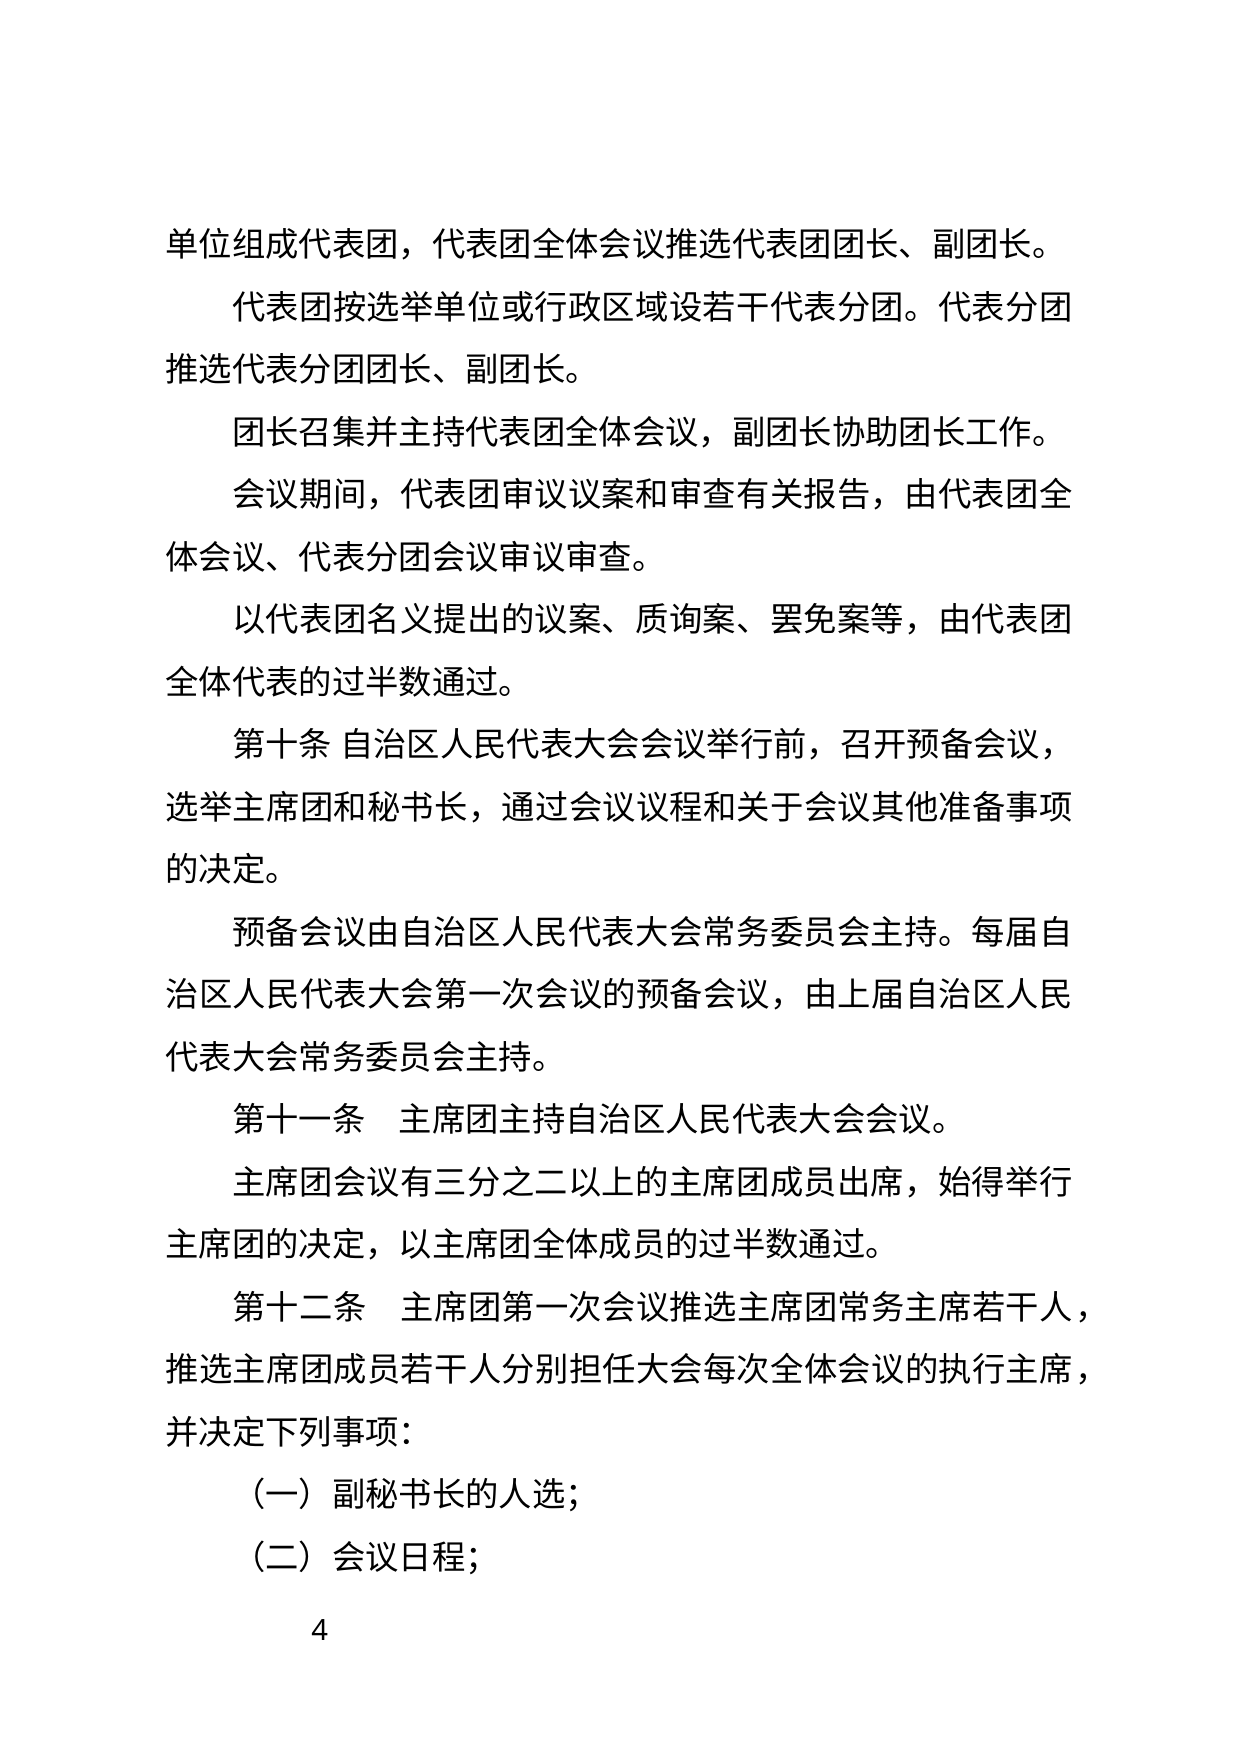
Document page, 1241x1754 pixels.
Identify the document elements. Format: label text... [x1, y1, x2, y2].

text 第十条 自治区人民代表大会会议举行前，召开预备会议，选举主席团和秘书长，通过会议议程和关于会议其他准备事项的决定。 [165, 707, 1075, 894]
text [165, 207, 1075, 269]
text 团长召集并主持代表团全体会议，副团长协助团长工作。 [165, 394, 1075, 457]
text 会议期间，代表团审议议案和审查有关报告，由代表团全体会议、代表分团会议审议审查。 [165, 457, 1075, 582]
text 预备会议由自治区人民代表大会常务委员会主持。每届自治区人民代表大会第一次会议的预备会议，由上届自治区人民代表大会常务委员会主持。 [165, 894, 1075, 1082]
text （一）副秘书长的人选； [165, 1457, 1075, 1519]
text 以代表团名义提出的议案、质询案、罢免案等，由代表团全体代表的过半数通过。 [165, 582, 1075, 707]
text （二）会议日程； [165, 1519, 1075, 1582]
text 第十一条 主席团主持自治区人民代表大会会议。 [165, 1082, 1075, 1144]
text 主席团会议有三分之二以上的主席团成员出席，始得举行。主席团的决定，以主席团全体成员的过半数通过。 [165, 1144, 1075, 1269]
text 代表团按选举单位或行政区域设若干代表分团。代表分团推选代表分团团长、副团长。 [165, 269, 1075, 394]
text 第十二条 主席团第一次会议推选主席团常务主席若干人，推选主席团成员若干人分别担任大会每次全体会议的执行主席，并决定下列事项： [165, 1269, 1075, 1457]
